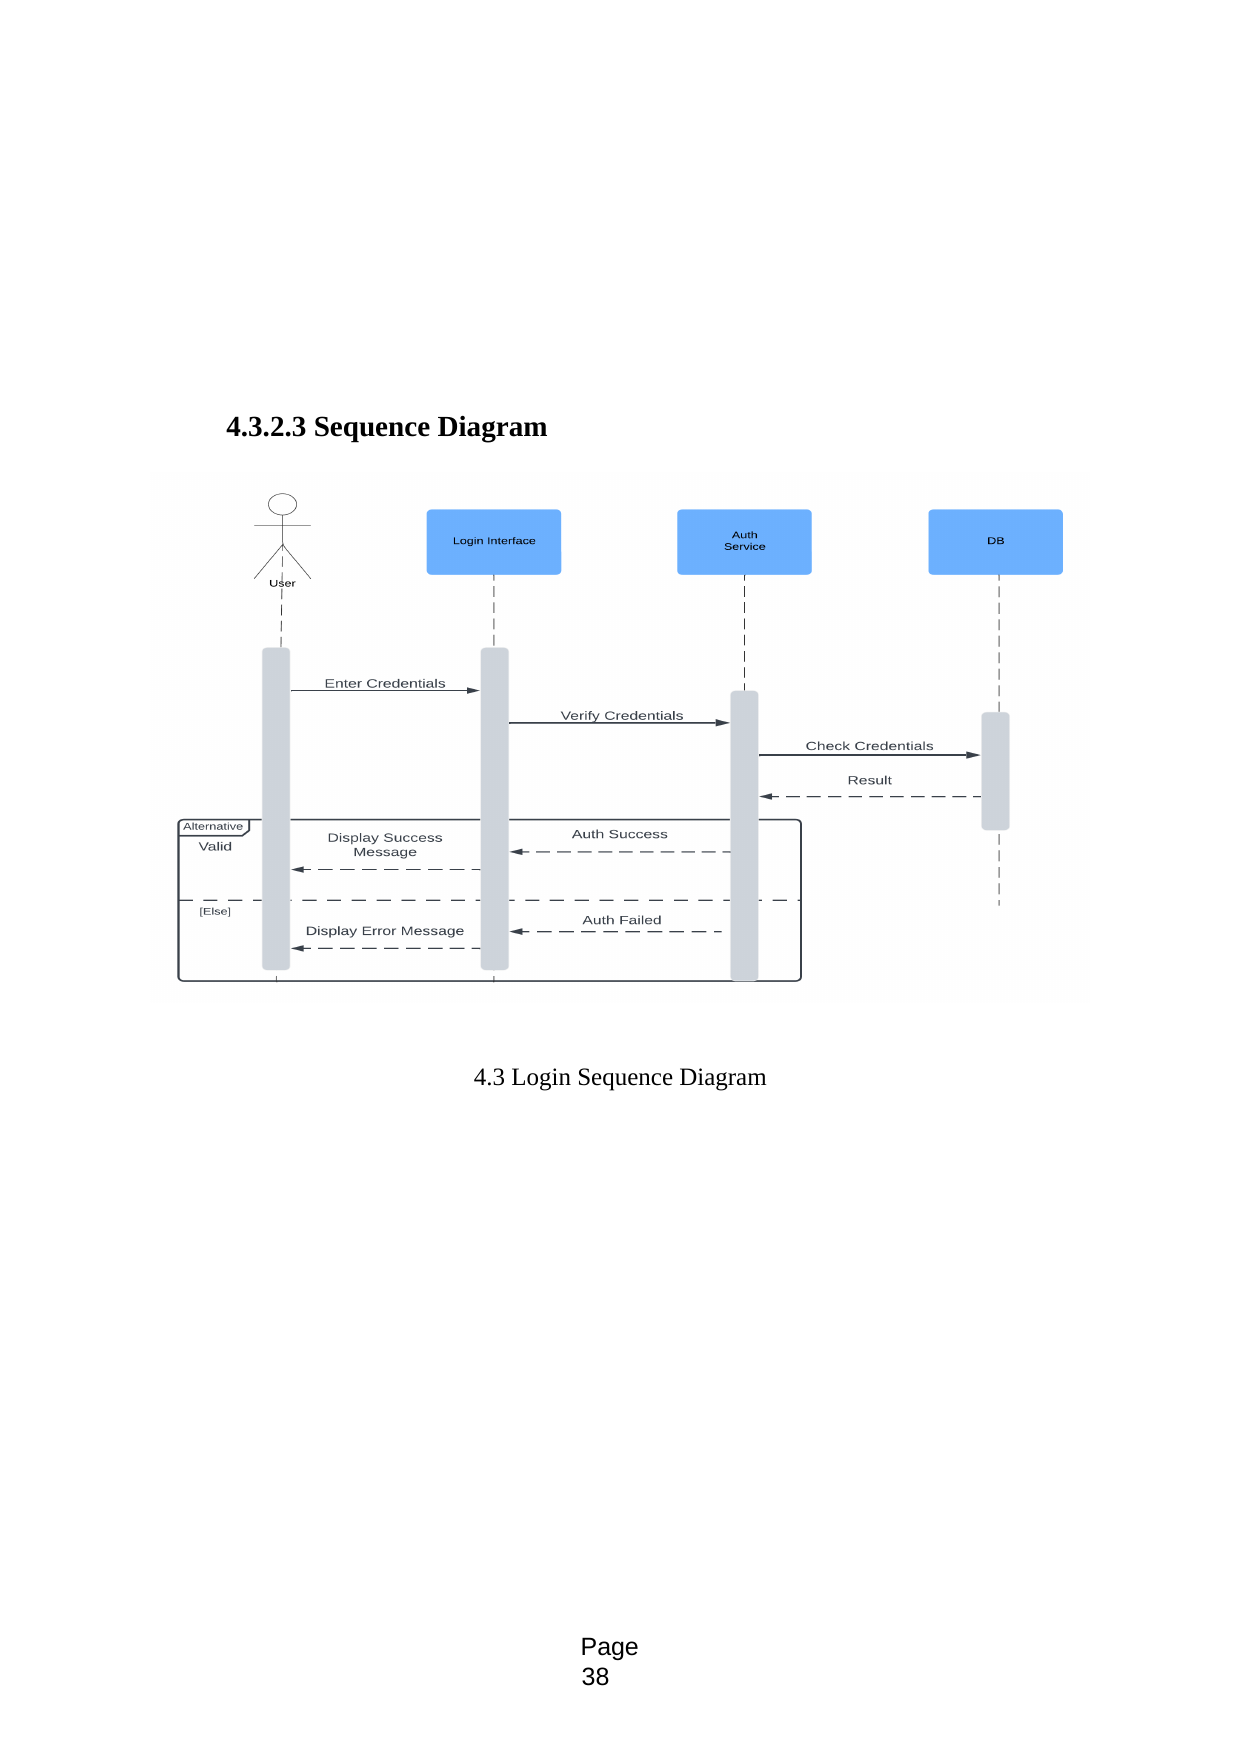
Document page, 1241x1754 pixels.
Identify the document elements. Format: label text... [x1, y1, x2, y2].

text 4.3 Login Sequence Diagram [151, 1062, 1090, 1091]
text 4.3.2.3 Sequence Diagram [151, 409, 1090, 442]
picture [150, 472, 1091, 1003]
